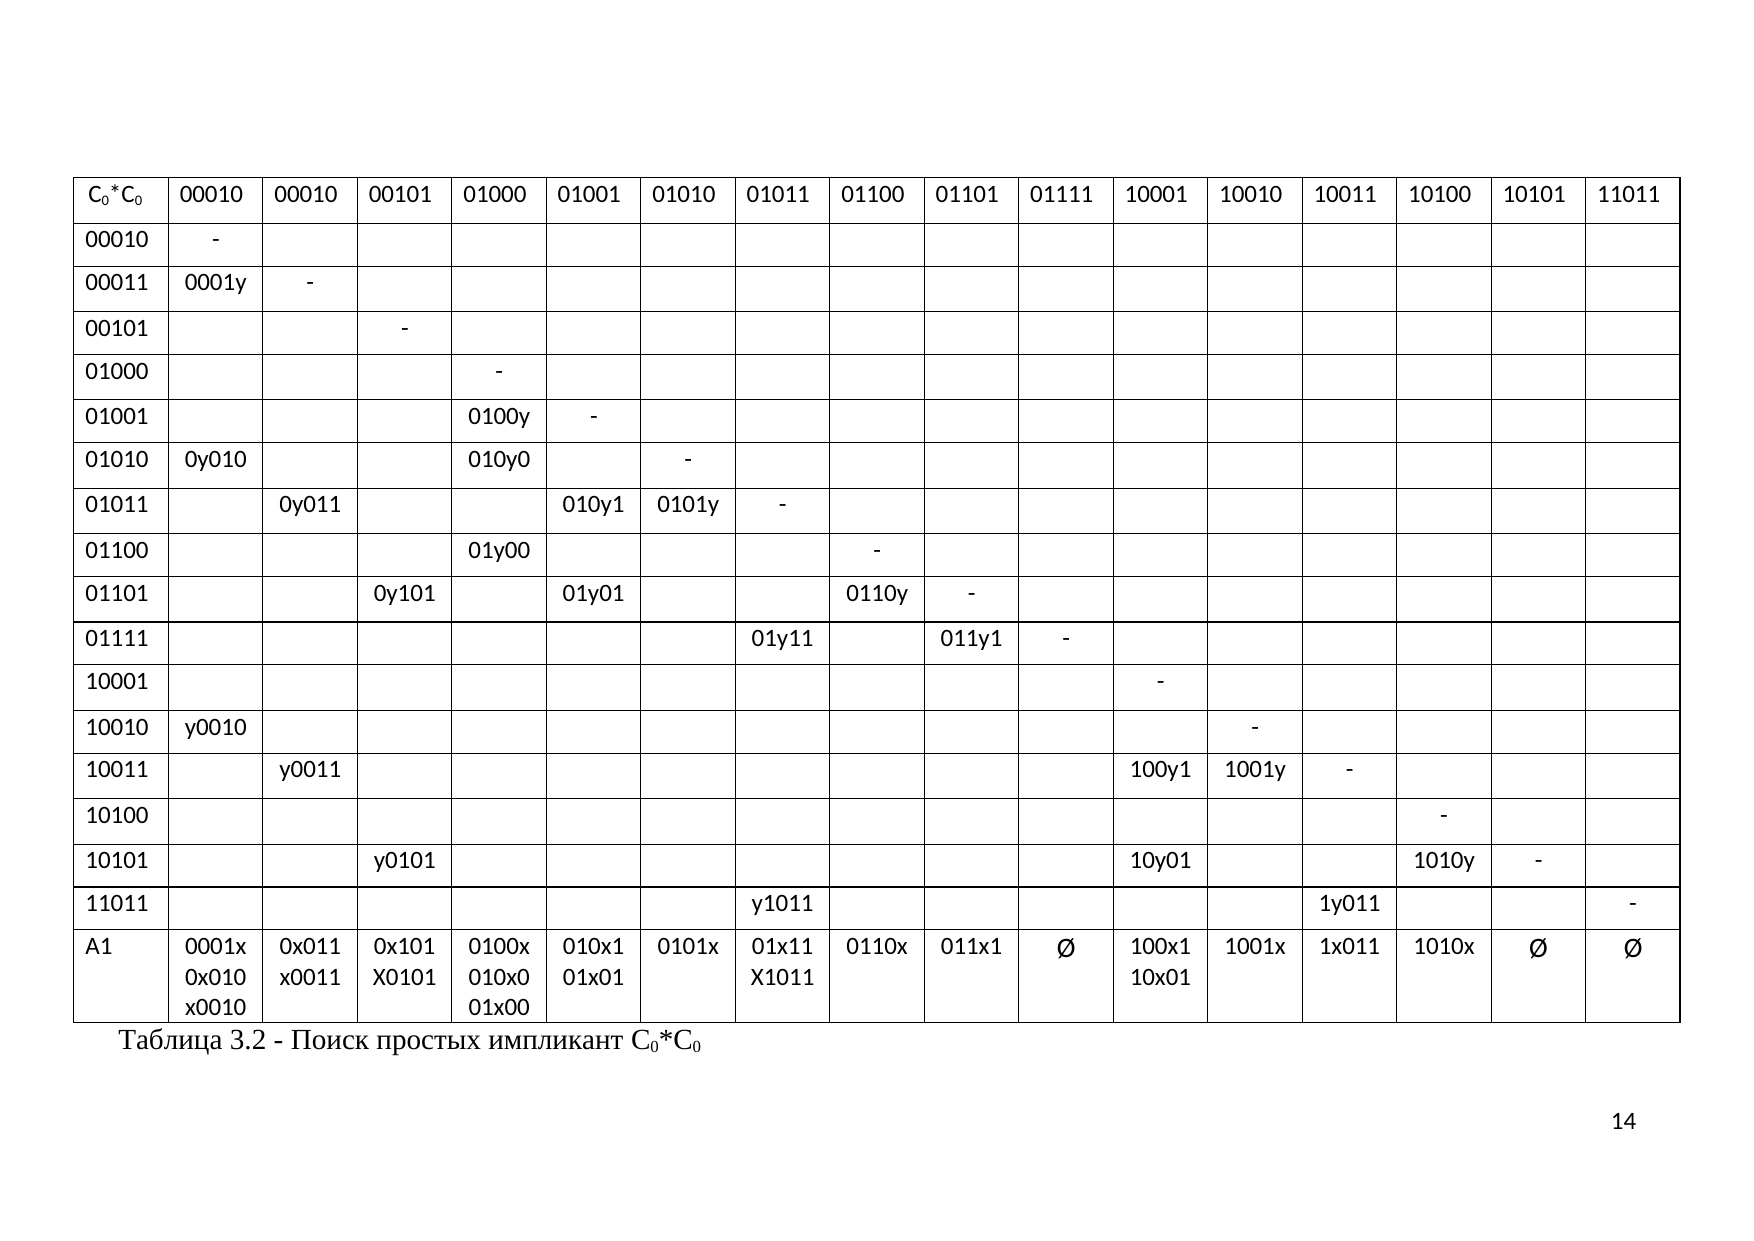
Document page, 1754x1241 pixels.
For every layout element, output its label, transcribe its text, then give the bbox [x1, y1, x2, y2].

table_cell [925, 754, 1018, 798]
table_header 10100 [1397, 178, 1491, 223]
table_cell - [925, 577, 1018, 621]
table_cell [452, 224, 546, 266]
table_cell [1114, 489, 1207, 533]
table_cell - [736, 489, 829, 533]
table_cell [1303, 400, 1396, 442]
table_cell [736, 267, 829, 311]
table_cell 10100 [74, 799, 168, 843]
table_header 00101 [358, 178, 451, 223]
table_cell [641, 577, 735, 621]
table_cell 0x011 x0011 [263, 930, 357, 1022]
table_cell [1208, 577, 1302, 621]
table_cell [1492, 489, 1585, 533]
table_cell [925, 224, 1018, 266]
table_cell 0001y [169, 267, 262, 311]
table_cell [1114, 534, 1207, 576]
table_cell 10y01 [1114, 845, 1207, 886]
table_cell [1019, 754, 1113, 798]
table_header 01100 [830, 178, 924, 223]
table_cell [169, 754, 262, 798]
table_cell [1208, 665, 1302, 710]
table_cell - [641, 443, 735, 488]
table_cell [641, 400, 735, 442]
table_cell [1397, 711, 1491, 753]
table_cell [1208, 888, 1302, 929]
table_cell 010x1 01x01 [547, 930, 640, 1022]
table_cell 01y01 [547, 577, 640, 621]
table_header 10011 [1303, 178, 1396, 223]
table_cell [1586, 845, 1679, 886]
table_cell [736, 577, 829, 621]
table_cell [452, 623, 546, 664]
table_cell [1397, 489, 1491, 533]
table_cell [1492, 224, 1585, 266]
table_cell 1001y [1208, 754, 1302, 798]
table_cell 10101 [74, 845, 168, 886]
table_cell y0011 [263, 754, 357, 798]
table_cell [1303, 711, 1396, 753]
table_cell [452, 711, 546, 753]
table_cell y0010 [169, 711, 262, 753]
table_cell [641, 845, 735, 886]
table_cell 010y0 [452, 443, 546, 488]
table_cell [169, 799, 262, 843]
table_cell 01x11 X1011 [736, 930, 829, 1022]
table_header 01111 [1019, 178, 1113, 223]
table_cell [1208, 355, 1302, 399]
table_cell [925, 267, 1018, 311]
table_cell [925, 489, 1018, 533]
table_cell [1114, 267, 1207, 311]
table_cell [830, 623, 924, 664]
table_cell [1492, 400, 1585, 442]
table_cell [1303, 355, 1396, 399]
table_cell [547, 888, 640, 929]
table_cell [263, 711, 357, 753]
table_cell [547, 754, 640, 798]
table_cell [263, 665, 357, 710]
table_cell 0110y [830, 577, 924, 621]
table_cell [736, 711, 829, 753]
table_cell [641, 312, 735, 354]
table_cell [736, 355, 829, 399]
table_cell [925, 534, 1018, 576]
table_header 10101 [1492, 178, 1585, 223]
table_cell [1114, 711, 1207, 753]
table_cell [358, 534, 451, 576]
table_cell 1001x [1208, 930, 1302, 1022]
table_cell [1303, 799, 1396, 843]
table_cell [452, 267, 546, 311]
table_cell 10001 [74, 665, 168, 710]
table_cell Ø [1586, 930, 1679, 1022]
table_cell [358, 754, 451, 798]
table_cell - [1114, 665, 1207, 710]
table_cell 01111 [74, 623, 168, 664]
table_cell [830, 312, 924, 354]
table_cell [169, 489, 262, 533]
table_cell [1586, 312, 1679, 354]
table_cell [452, 754, 546, 798]
table_cell [1586, 489, 1679, 533]
table_cell [1492, 534, 1585, 576]
table_cell [1586, 267, 1679, 311]
table_cell [1586, 799, 1679, 843]
table_cell [1208, 799, 1302, 843]
table_cell [263, 312, 357, 354]
table_header 10010 [1208, 178, 1302, 223]
table_cell [358, 443, 451, 488]
table_cell [1586, 665, 1679, 710]
table_cell [1303, 665, 1396, 710]
table_cell [1114, 577, 1207, 621]
table_cell 1010y [1397, 845, 1491, 886]
table_cell [358, 224, 451, 266]
table_cell [1208, 400, 1302, 442]
table_cell [358, 711, 451, 753]
table_cell [830, 845, 924, 886]
table_cell [1019, 400, 1113, 442]
table_cell 0y101 [358, 577, 451, 621]
table_cell 01101 [74, 577, 168, 621]
table_cell [1492, 888, 1585, 929]
table_cell [736, 754, 829, 798]
table_header 01011 [736, 178, 829, 223]
table_cell [1397, 888, 1491, 929]
table_cell [925, 799, 1018, 843]
table_cell 01100 [74, 534, 168, 576]
table_cell [1492, 443, 1585, 488]
table_cell [1397, 355, 1491, 399]
table_header 01001 [547, 178, 640, 223]
table_cell [1303, 623, 1396, 664]
table_cell [169, 312, 262, 354]
table_cell [1397, 224, 1491, 266]
table_cell [641, 534, 735, 576]
table_cell [1019, 534, 1113, 576]
table_cell [1208, 489, 1302, 533]
table_cell [1208, 267, 1302, 311]
table_cell [452, 577, 546, 621]
table_cell [1208, 623, 1302, 664]
table_cell [1208, 312, 1302, 354]
table_cell [1397, 267, 1491, 311]
table_cell - [1208, 711, 1302, 753]
table_cell 100x1 10x01 [1114, 930, 1207, 1022]
table_cell [641, 665, 735, 710]
table_cell [169, 355, 262, 399]
table_cell [1019, 267, 1113, 311]
table_cell [641, 711, 735, 753]
table_cell 100y1 [1114, 754, 1207, 798]
table_cell [1114, 799, 1207, 843]
table_cell - [830, 534, 924, 576]
table_cell [1019, 443, 1113, 488]
table_cell [641, 355, 735, 399]
table_header 00010 [169, 178, 262, 223]
table_cell [1019, 577, 1113, 621]
table_header 11011 [1586, 178, 1679, 223]
table_header С0*С0 [74, 178, 168, 223]
table_cell [1019, 799, 1113, 843]
table_cell Ø [1019, 930, 1113, 1022]
table_header 01000 [452, 178, 546, 223]
table_cell [1397, 577, 1491, 621]
table_cell А1 [74, 930, 168, 1022]
table_cell [1586, 754, 1679, 798]
table_cell 11011 [74, 888, 168, 929]
table_cell 00101 [74, 312, 168, 354]
table_cell [547, 224, 640, 266]
table_cell [358, 665, 451, 710]
table_cell [830, 355, 924, 399]
table_cell [547, 267, 640, 311]
table_cell 011x1 [925, 930, 1018, 1022]
table_header 00010 [263, 178, 357, 223]
table_cell [1019, 845, 1113, 886]
table_cell - [1397, 799, 1491, 843]
table_cell [1303, 267, 1396, 311]
table_cell [1586, 623, 1679, 664]
table_cell [1019, 711, 1113, 753]
table_cell [1208, 845, 1302, 886]
table_cell [830, 754, 924, 798]
table_cell [736, 443, 829, 488]
table_cell [1208, 534, 1302, 576]
table_cell [1303, 312, 1396, 354]
table_cell [830, 888, 924, 929]
table_cell 01001 [74, 400, 168, 442]
table_cell - [1019, 623, 1113, 664]
table_cell 01y00 [452, 534, 546, 576]
table_cell [1303, 224, 1396, 266]
table_cell y1011 [736, 888, 829, 929]
table_cell [1303, 489, 1396, 533]
table_cell [830, 400, 924, 442]
table_header 01010 [641, 178, 735, 223]
table_cell [263, 400, 357, 442]
table_cell 0y011 [263, 489, 357, 533]
table_cell [263, 623, 357, 664]
table_cell 0101y [641, 489, 735, 533]
table_cell [547, 443, 640, 488]
table_cell [925, 400, 1018, 442]
table_cell [736, 665, 829, 710]
table_cell [925, 665, 1018, 710]
table_cell [1586, 534, 1679, 576]
table_cell [1303, 443, 1396, 488]
table_cell - [1586, 888, 1679, 929]
table_cell [547, 534, 640, 576]
table_cell [263, 534, 357, 576]
table_cell - [452, 355, 546, 399]
table_cell - [1303, 754, 1396, 798]
table_cell [547, 665, 640, 710]
table_cell [452, 665, 546, 710]
table_cell 01000 [74, 355, 168, 399]
table_cell 010y1 [547, 489, 640, 533]
table_cell 0100x 010x0 01x00 [452, 930, 546, 1022]
table_cell [452, 312, 546, 354]
table_cell [925, 443, 1018, 488]
table_cell [1492, 312, 1585, 354]
table_cell - [169, 224, 262, 266]
table_cell [736, 799, 829, 843]
table_cell [830, 443, 924, 488]
table_cell [1114, 355, 1207, 399]
table_cell [1397, 623, 1491, 664]
table_cell 011y1 [925, 623, 1018, 664]
table_cell [1114, 224, 1207, 266]
table_cell [736, 534, 829, 576]
table_cell [1114, 400, 1207, 442]
table_cell [1208, 224, 1302, 266]
table_cell [263, 845, 357, 886]
table_cell [1586, 400, 1679, 442]
table_cell [169, 623, 262, 664]
table_cell [169, 665, 262, 710]
table_cell - [1492, 845, 1585, 886]
table_cell 1010x [1397, 930, 1491, 1022]
table_cell [358, 489, 451, 533]
table_cell [1114, 623, 1207, 664]
table_cell y0101 [358, 845, 451, 886]
table_cell [452, 489, 546, 533]
table_cell [1397, 665, 1491, 710]
table_cell [736, 224, 829, 266]
table_cell [1019, 224, 1113, 266]
table_cell [736, 312, 829, 354]
table_cell [830, 799, 924, 843]
table_cell [641, 754, 735, 798]
table_cell 0101x [641, 930, 735, 1022]
table_cell 1y011 [1303, 888, 1396, 929]
table_cell [925, 312, 1018, 354]
table_cell [1492, 577, 1585, 621]
table_cell [1397, 312, 1491, 354]
table_cell [452, 845, 546, 886]
table_cell [452, 799, 546, 843]
table_cell [1019, 355, 1113, 399]
table_cell 0110x [830, 930, 924, 1022]
table_cell [169, 400, 262, 442]
table_cell [358, 888, 451, 929]
table_cell [925, 888, 1018, 929]
table_cell [547, 312, 640, 354]
table_cell [1019, 665, 1113, 710]
table_cell [169, 845, 262, 886]
table_cell 1x011 [1303, 930, 1396, 1022]
table_cell [1586, 443, 1679, 488]
table_cell [358, 355, 451, 399]
table_cell [1492, 799, 1585, 843]
table_cell [1586, 355, 1679, 399]
table_cell [1114, 312, 1207, 354]
table_cell 0y010 [169, 443, 262, 488]
table_cell [1303, 845, 1396, 886]
table_cell 0100y [452, 400, 546, 442]
table_cell [547, 799, 640, 843]
table_cell [1397, 443, 1491, 488]
table_cell 00011 [74, 267, 168, 311]
table_cell [169, 888, 262, 929]
table_cell 0x101 X0101 [358, 930, 451, 1022]
table_cell 0001x 0x010 x0010 [169, 930, 262, 1022]
table_cell - [358, 312, 451, 354]
table_cell [547, 711, 640, 753]
table_cell [925, 845, 1018, 886]
table_cell [1208, 443, 1302, 488]
table_cell [263, 577, 357, 621]
table_cell [830, 711, 924, 753]
table_cell [830, 267, 924, 311]
table_cell [1114, 888, 1207, 929]
table_cell [263, 443, 357, 488]
table_cell [547, 623, 640, 664]
table_cell [1397, 534, 1491, 576]
table_cell [358, 400, 451, 442]
table_cell [547, 845, 640, 886]
table_cell [641, 224, 735, 266]
table_cell [263, 799, 357, 843]
table_cell [641, 888, 735, 929]
table_cell [1019, 489, 1113, 533]
table_header 01101 [925, 178, 1018, 223]
table_header 10001 [1114, 178, 1207, 223]
text Таблица 3.2 - Поиск простых импликант С0*С0 [118, 1023, 1636, 1056]
table_cell [1492, 623, 1585, 664]
table_cell [1586, 577, 1679, 621]
table_cell [263, 888, 357, 929]
table_cell 10010 [74, 711, 168, 753]
table_cell 10011 [74, 754, 168, 798]
table_cell [1492, 267, 1585, 311]
table_cell [1586, 711, 1679, 753]
table_cell [736, 400, 829, 442]
table_cell 01011 [74, 489, 168, 533]
table_cell [452, 888, 546, 929]
table_cell [1586, 224, 1679, 266]
table_cell [169, 577, 262, 621]
table_cell [1114, 443, 1207, 488]
table_cell [641, 267, 735, 311]
table_cell [736, 845, 829, 886]
table_cell [263, 355, 357, 399]
table_cell [641, 799, 735, 843]
table_cell Ø [1492, 930, 1585, 1022]
table_cell [1492, 754, 1585, 798]
table_cell [1492, 355, 1585, 399]
table_cell [641, 623, 735, 664]
table_cell [1019, 312, 1113, 354]
table_cell 01y11 [736, 623, 829, 664]
table_cell [169, 534, 262, 576]
table_cell [830, 489, 924, 533]
table_cell [830, 665, 924, 710]
table_cell 00010 [74, 224, 168, 266]
table_cell 01010 [74, 443, 168, 488]
table_cell [925, 711, 1018, 753]
table_cell - [263, 267, 357, 311]
table_cell [358, 267, 451, 311]
table_cell [1303, 534, 1396, 576]
table_cell [1492, 665, 1585, 710]
table_cell [263, 224, 357, 266]
table_cell - [547, 400, 640, 442]
table_cell [1397, 754, 1491, 798]
table_cell [358, 799, 451, 843]
table_cell [830, 224, 924, 266]
table_cell [925, 355, 1018, 399]
table_cell [1397, 400, 1491, 442]
table_cell [1492, 711, 1585, 753]
table_cell [1019, 888, 1113, 929]
table_cell [1303, 577, 1396, 621]
table_cell [358, 623, 451, 664]
table_cell [547, 355, 640, 399]
